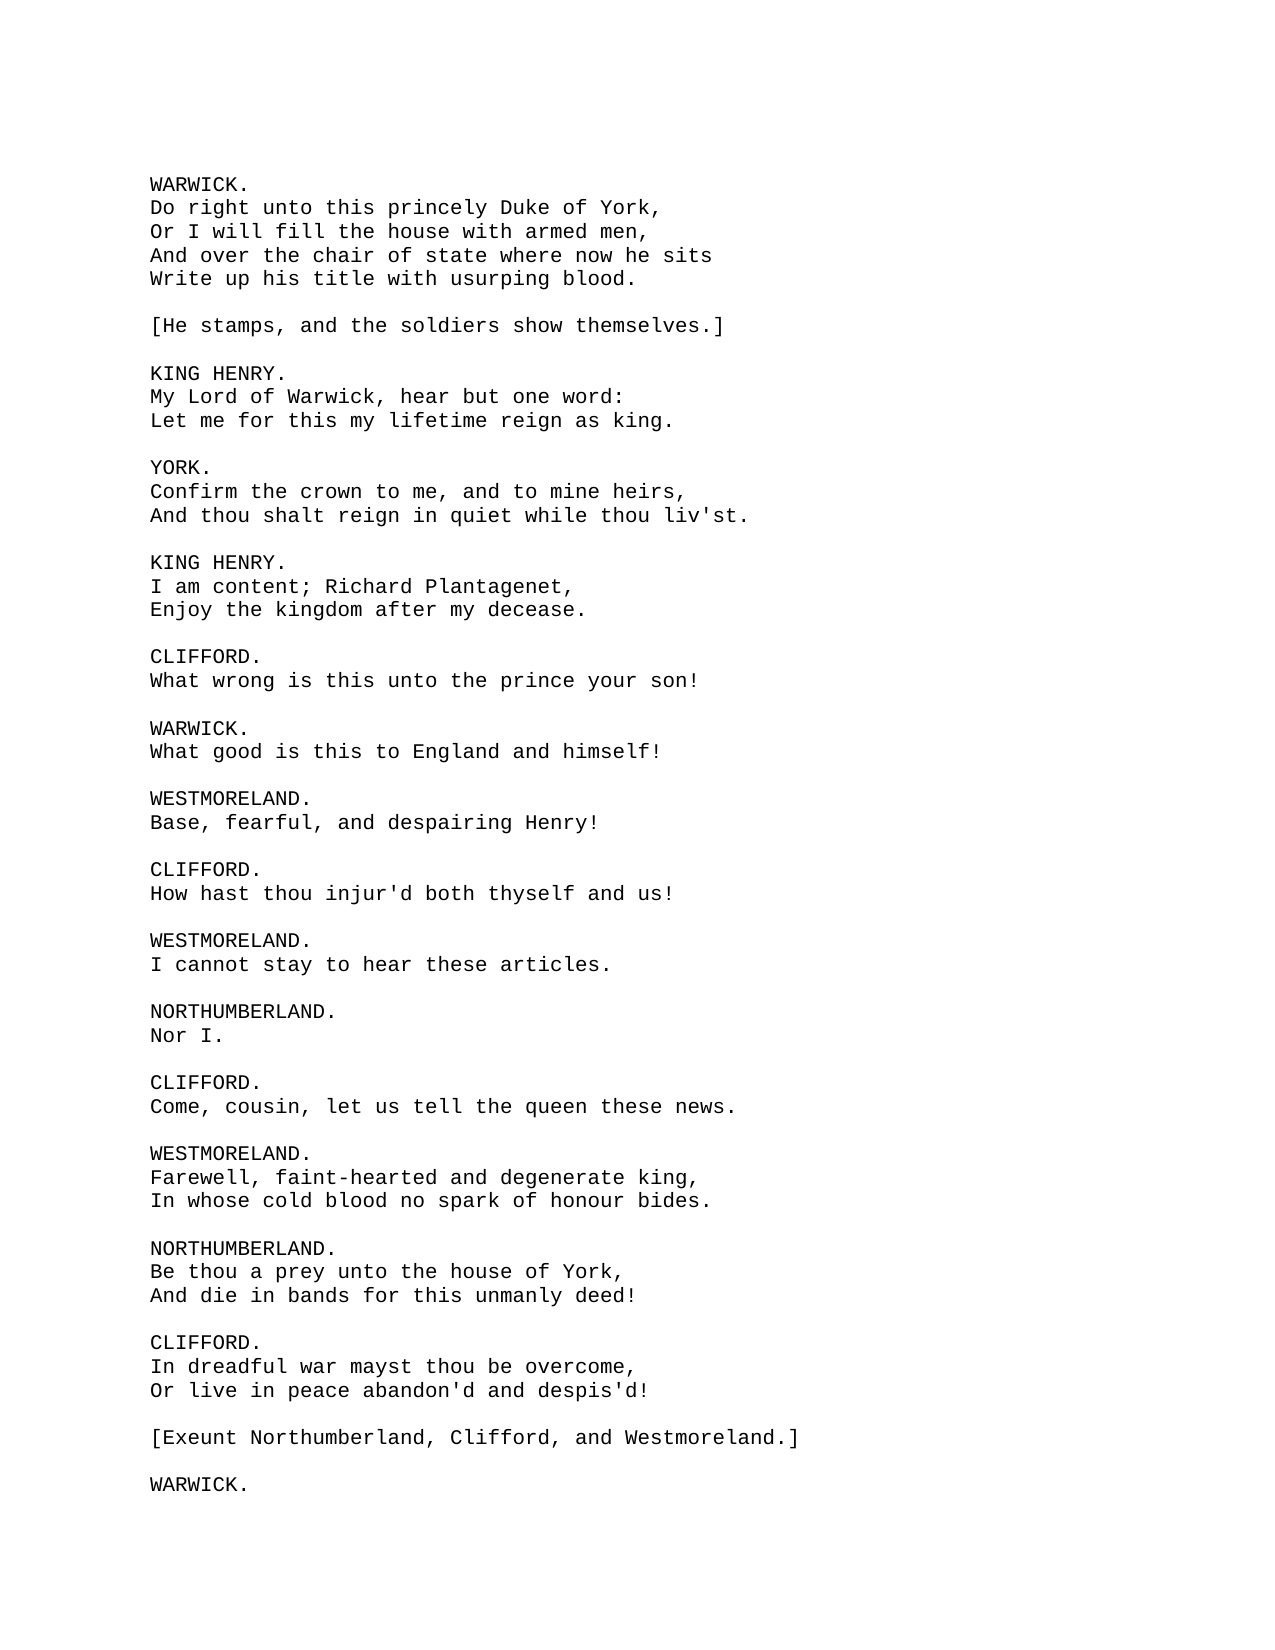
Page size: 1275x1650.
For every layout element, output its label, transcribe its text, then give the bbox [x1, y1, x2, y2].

text And die in bands for this unmanly deed! [150, 1285, 1125, 1309]
text I cannot stay to hear these articles. [150, 954, 1125, 978]
text Farewell, faint-hearted and degenerate king, [150, 1167, 1125, 1190]
text CLIFFORD. [150, 1072, 1125, 1096]
text And thou shalt reign in quiet while thou liv'st. [150, 505, 1125, 528]
text Do right unto this princely Duke of York, [150, 197, 1125, 221]
text Base, fearful, and despairing Henry! [150, 812, 1125, 836]
text Write up his title with usurping blood. [150, 268, 1125, 292]
text WARWICK. [150, 1474, 1125, 1498]
text CLIFFORD. [150, 1332, 1125, 1356]
text YORK. [150, 457, 1125, 481]
text WESTMORELAND. [150, 1143, 1125, 1167]
text How hast thou injur'd both thyself and us! [150, 883, 1125, 907]
text My Lord of Warwick, hear but one word: [150, 386, 1125, 410]
text NORTHUMBERLAND. [150, 1238, 1125, 1261]
text [He stamps, and the soldiers show themselves.] [150, 316, 1125, 339]
text WESTMORELAND. [150, 930, 1125, 954]
text And over the chair of state where now he sits [150, 244, 1125, 268]
text NORTHUMBERLAND. [150, 1001, 1125, 1025]
text [Exeunt Northumberland, Clifford, and Westmoreland.] [150, 1427, 1125, 1451]
text Or live in peace abandon'd and despis'd! [150, 1379, 1125, 1403]
text In dreadful war mayst thou be overcome, [150, 1356, 1125, 1379]
text Come, cousin, let us tell the queen these news. [150, 1096, 1125, 1119]
text CLIFFORD. [150, 647, 1125, 670]
text Enjoy the kingdom after my decease. [150, 599, 1125, 623]
text WARWICK. [150, 717, 1125, 741]
text Confirm the crown to me, and to mine heirs, [150, 481, 1125, 505]
text What wrong is this unto the prince your son! [150, 670, 1125, 694]
text WESTMORELAND. [150, 788, 1125, 812]
text Nor I. [150, 1025, 1125, 1048]
text In whose cold blood no spark of honour bides. [150, 1190, 1125, 1214]
text What good is this to England and himself! [150, 741, 1125, 765]
text WARWICK. [150, 174, 1125, 197]
text Let me for this my lifetime reign as king. [150, 410, 1125, 434]
text I am content; Richard Plantagenet, [150, 576, 1125, 599]
text CLIFFORD. [150, 859, 1125, 883]
text Be thou a prey unto the house of York, [150, 1261, 1125, 1285]
text Or I will fill the house with armed men, [150, 221, 1125, 244]
text KING HENRY. [150, 552, 1125, 576]
text KING HENRY. [150, 363, 1125, 386]
